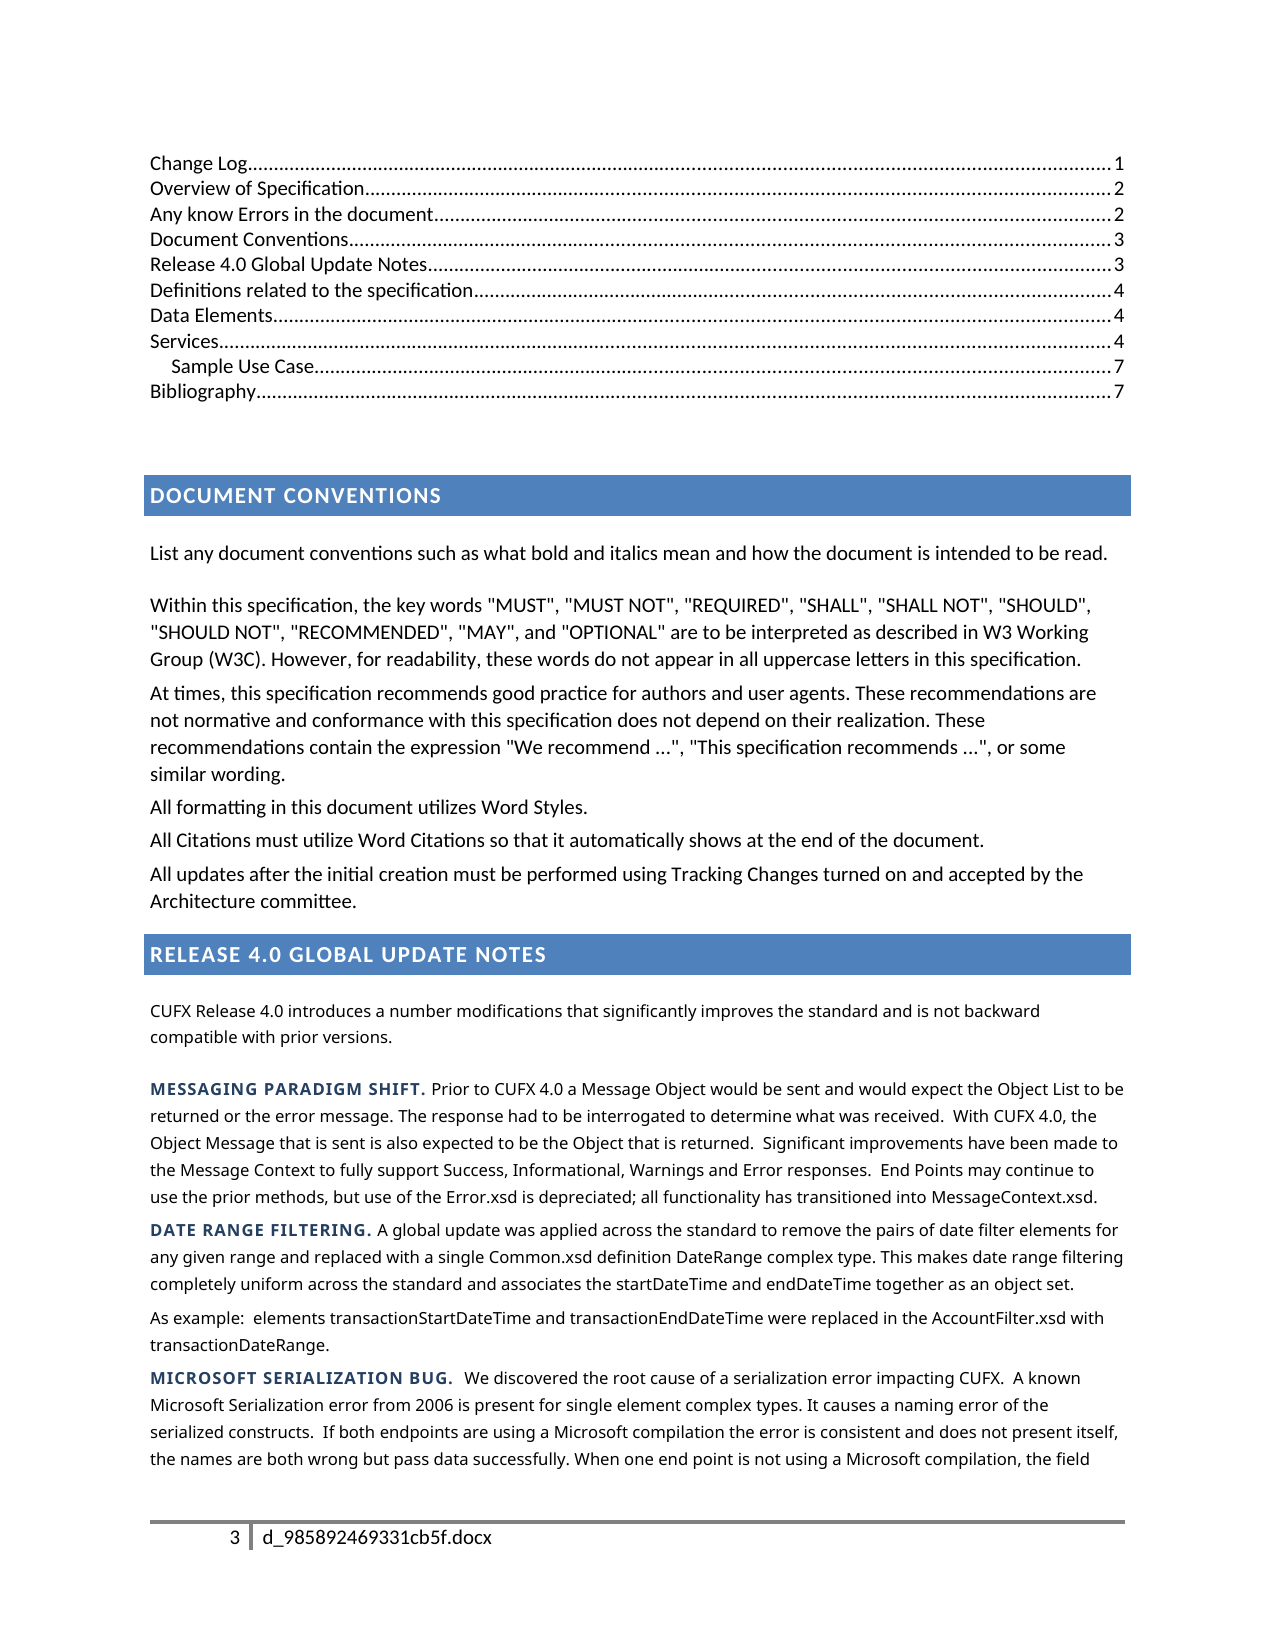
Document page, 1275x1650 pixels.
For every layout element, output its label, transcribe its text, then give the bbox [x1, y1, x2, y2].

text Within this specification, the key words "MUST", "MUST NOT", "REQUIRED", "SHALL", "SHALL NOT", "SHOULD", "SHOULD NOT", "RECOMMENDED", "MAY", and "OPTIONAL" are to be interpreted as described in W3 Working Group (W3C). However, for readability, these words do not appear in all uppercase letters in this specification. [150, 591, 1125, 672]
text As example: elements transactionStartDateTime and transactionEndDateTime were replaced in the AccountFilter.xsd with transactionDateRange. [150, 1302, 1125, 1356]
text All Citations must utilize Word Citations so that it automatically shows at the end of the document. [150, 826, 1125, 853]
text Messaging paradigm shift. Prior to CUFX 4.0 a Message Object would be sent and would expect the Object List to be returned or the error message. The response had to be interrogated to determine what was received. With CUFX 4.0, the Object Message that is sent is also expected to be the Object that is returned. Significant improvements have been made to the Message Context to fully support Success, Informational, Warnings and Error responses. End Points may continue to use the prior methods, but use of the Error.xsd is depreciated; all functionality has transitioned into MessageContext.xsd. [150, 1073, 1125, 1208]
text All updates after the initial creation must be performed using Tracking Changes turned on and accepted by the Architecture committee. [150, 859, 1125, 913]
text At times, this specification recommends good practice for authors and user agents. These recommendations are not normative and conformance with this specification does not depend on their realization. These recommendations contain the expression "We recommend ...", "This specification recommends ...", or some similar wording. [150, 678, 1125, 786]
text All formatting in this document utilizes Word Styles. [150, 793, 1125, 820]
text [150, 1362, 1125, 1471]
subtitle Release 4.0 Global Update Notes [150, 941, 1125, 968]
text List any document conventions such as what bold and italics mean and how the document is intended to be read. [150, 541, 1125, 566]
subtitle Document Conventions [150, 481, 1125, 509]
text Date Range Filtering. A global update was applied across the standard to remove the pairs of date filter elements for any given range and replaced with a single Common.xsd definition DateRange complex type. This makes date range filtering completely uniform across the standard and associates the startDateTime and endDateTime together as an object set. [150, 1214, 1125, 1296]
text CUFX Release 4.0 introduces a number modifications that significantly improves the standard and is not backward compatible with prior versions. [150, 1000, 1125, 1048]
